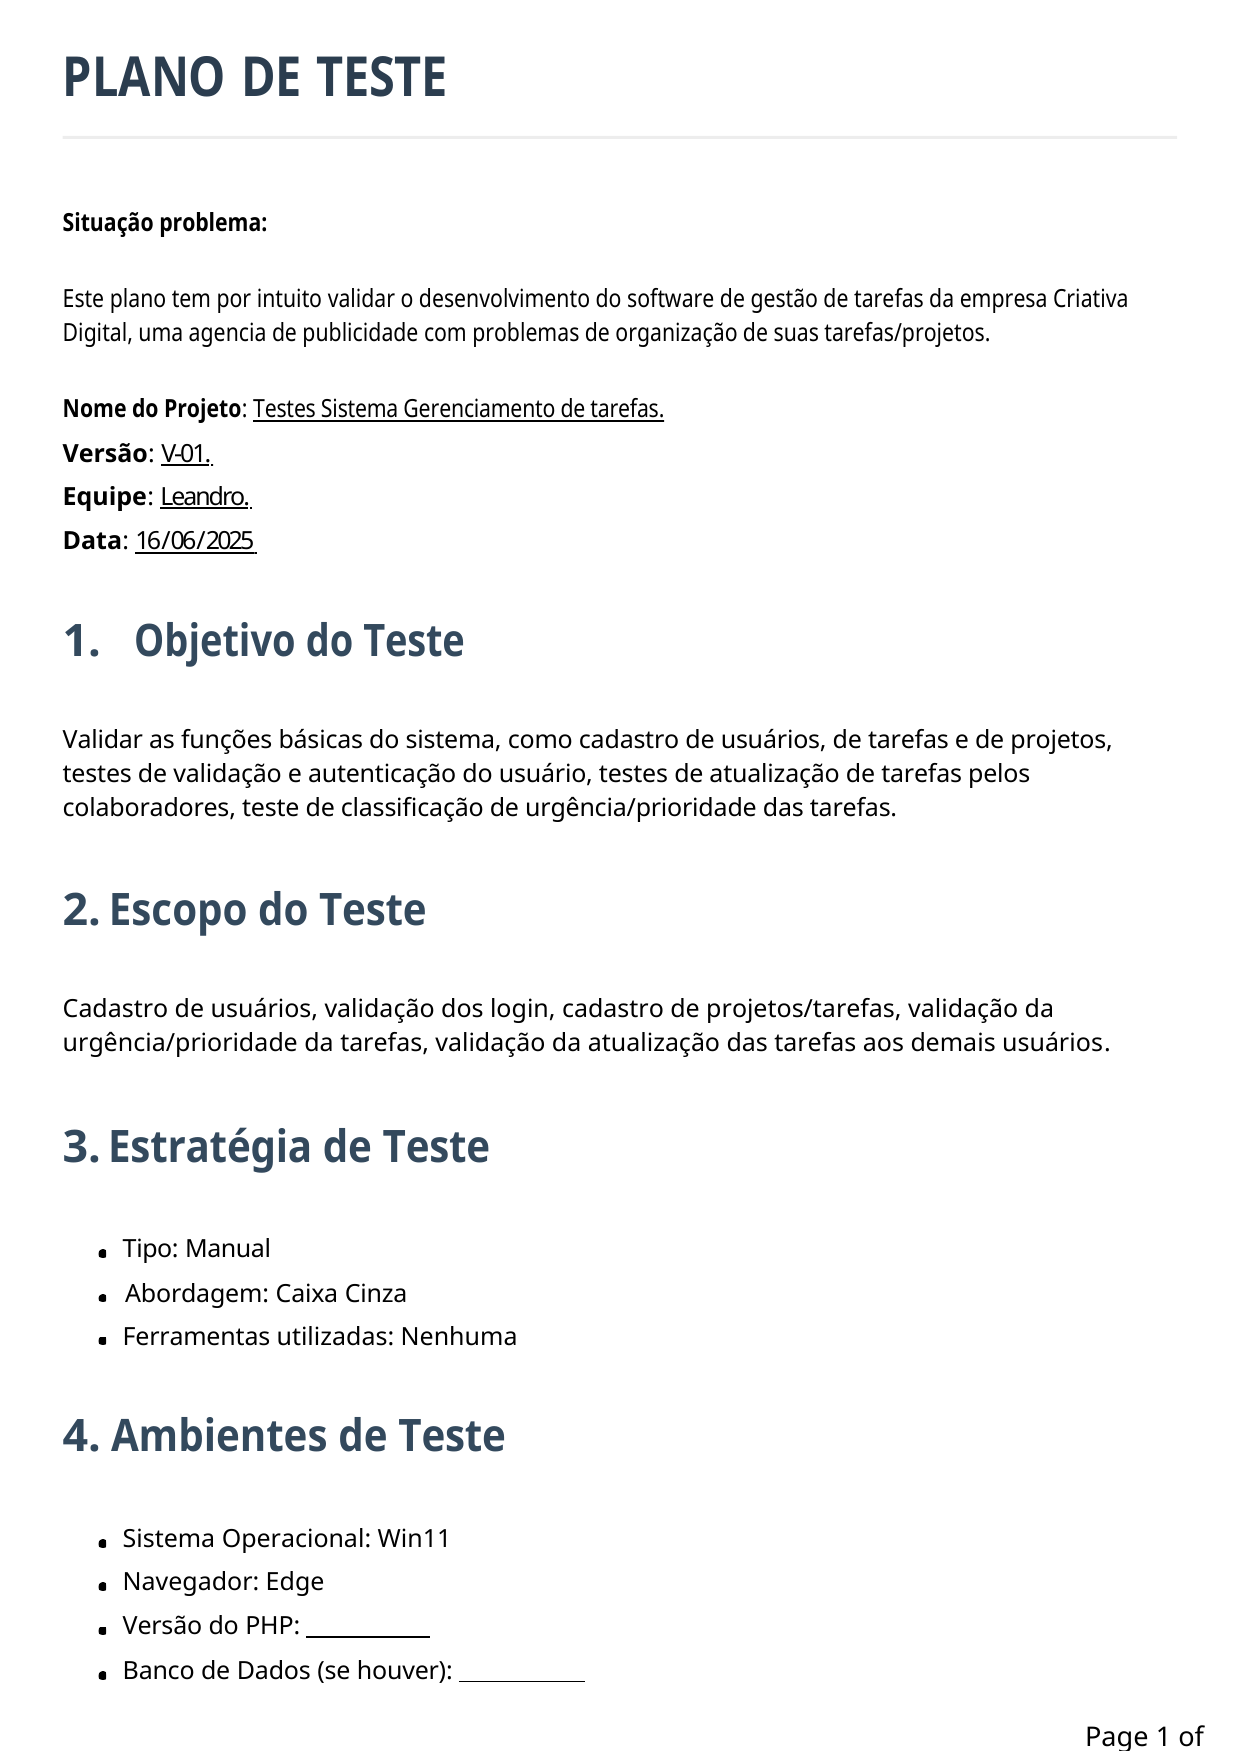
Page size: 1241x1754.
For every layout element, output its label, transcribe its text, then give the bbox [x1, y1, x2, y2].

title PLANO DE TESTE [62, 38, 1181, 113]
picture [98, 1582, 107, 1591]
text Abordagem: Caixa Cinza [98, 1275, 1181, 1309]
picture [98, 1249, 107, 1258]
text Nome do Projeto: Testes Sistema Gerenciamento de tarefas. [62, 391, 1181, 425]
text Este plano tem por intuito validar o desenvolvimento do software de gestão de tarefas da empresa Criativa Digital, uma agencia de publicidade com problemas de organização de suas tarefas/projetos. [62, 281, 1181, 349]
text Equipe: Leandro. [62, 478, 1181, 513]
text Versão: V-01. [62, 436, 1181, 469]
text Sistema Operacional: Win11 [98, 1521, 1181, 1554]
subtitle Escopo do Teste [62, 878, 1181, 939]
text Navegador: Edge [98, 1563, 1181, 1597]
text Data: 16/06/2025 [62, 523, 1181, 557]
text Cadastro de usuários, validação dos login, cadastro de projetos/tarefas, validação da urgência/prioridade da tarefas, validação da atualização das tarefas aos demais usuários. [62, 990, 1181, 1058]
picture [98, 1627, 107, 1635]
text Situação problema: [62, 204, 1181, 238]
picture [98, 1539, 107, 1548]
subtitle Estratégia de Teste [62, 1114, 1181, 1175]
text Tipo: Manual [98, 1231, 1181, 1265]
subtitle Objetivo do Teste [62, 609, 1181, 670]
picture [98, 1294, 107, 1302]
text Validar as funções básicas do sistema, como cadastro de usuários, de tarefas e de projetos, testes de validação e autenticação do usuário, testes de atualização de tarefas pelos colaboradores, teste de classificação de urgência/prioridade das tarefas. [62, 721, 1181, 824]
subtitle Ambientes de Teste [62, 1404, 1181, 1465]
picture [98, 1337, 107, 1345]
picture [98, 1671, 107, 1680]
text Versão do PHP: [98, 1608, 1181, 1642]
text Ferramentas utilizadas: Nenhuma [98, 1318, 1181, 1352]
text Banco de Dados (se houver): [98, 1652, 1181, 1687]
